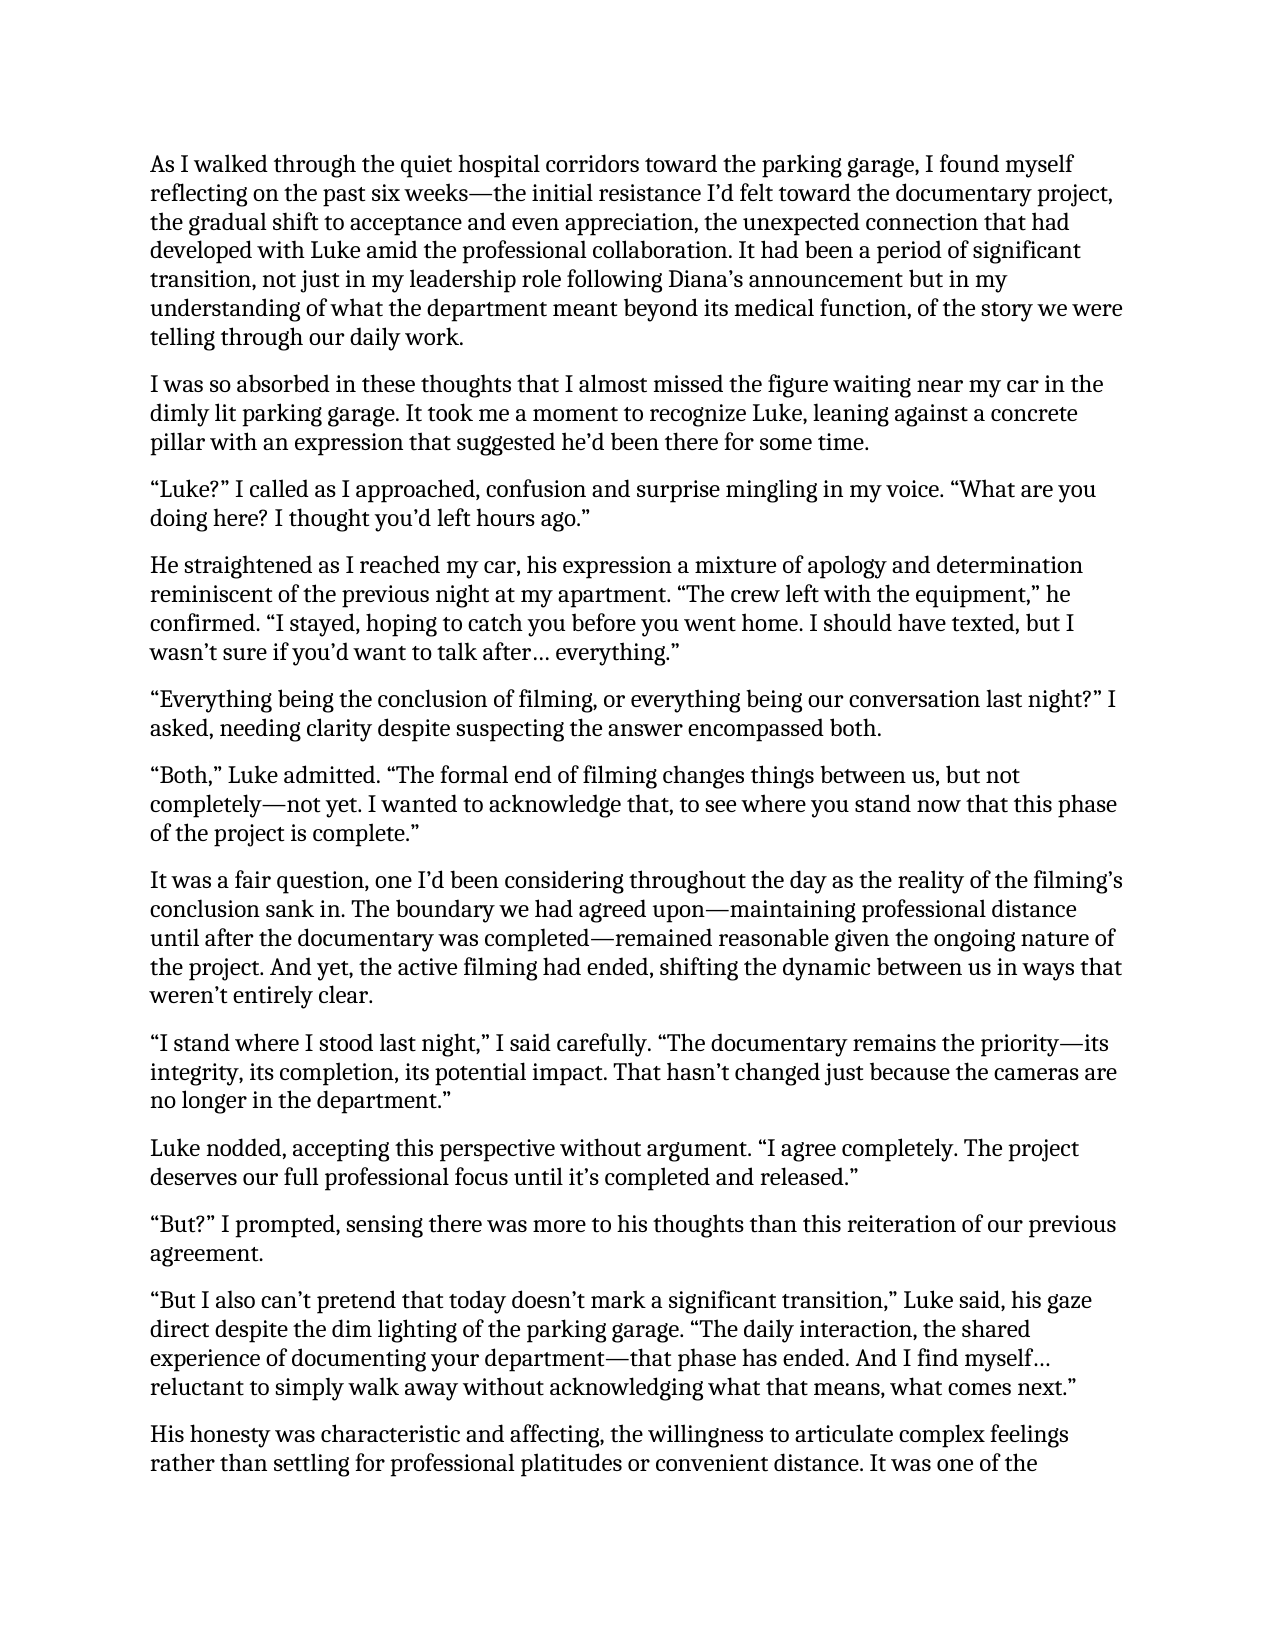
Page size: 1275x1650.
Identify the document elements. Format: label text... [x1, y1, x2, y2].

text As I walked through the quiet hospital corridors toward the parking garage, I found myself reflecting on the past six weeks—the initial resistance I’d felt toward the documentary project, the gradual shift to acceptance and even appreciation, the unexpected connection that had developed with Luke amid the professional collaboration. It had been a period of significant transition, not just in my leadership role following Diana’s announcement but in my understanding of what the department meant beyond its medical function, of the story we were telling through our daily work. [150, 150, 1125, 351]
text “Luke?” I called as I approached, confusion and surprise mingling in my voice. “What are you doing here? I thought you’d left hours ago.” [150, 475, 1125, 532]
text “But I also can’t pretend that today doesn’t mark a significant transition,” Luke said, his gaze direct despite the dim lighting of the parking garage. “The daily interaction, the shared experience of documenting your department—that phase has ended. And I find myself… reluctant to simply walk away without acknowledging what that means, what comes next.” [150, 1286, 1125, 1401]
text I was so absorbed in these thoughts that I almost missed the figure waiting near my car in the dimly lit parking garage. It took me a moment to recognize Luke, leaning against a concrete pillar with an expression that suggested he’d been there for some time. [150, 370, 1125, 456]
text It was a fair question, one I’d been considering throughout the day as the reality of the filming’s conclusion sank in. The boundary we had agreed upon—maintaining professional distance until after the documentary was completed—remained reasonable given the ongoing nature of the project. And yet, the active filming had ended, shifting the dynamic between us in ways that weren’t entirely clear. [150, 866, 1125, 1010]
text “Both,” Luke admitted. “The formal end of filming changes things between us, but not completely—not yet. I wanted to acknowledge that, to see where you stand now that this phase of the project is complete.” [150, 761, 1125, 847]
text Luke nodded, accepting this perspective without argument. “I agree completely. The project deserves our full professional focus until it’s completed and released.” [150, 1134, 1125, 1191]
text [150, 1420, 1125, 1477]
text “I stand where I stood last night,” I said carefully. “The documentary remains the priority—its integrity, its completion, its potential impact. That hasn’t changed just because the cameras are no longer in the department.” [150, 1029, 1125, 1115]
text “Everything being the conclusion of filming, or everything being our conversation last night?” I asked, needing clarity despite suspecting the answer encompassed both. [150, 685, 1125, 742]
text He straightened as I reached my car, his expression a mixture of apology and determination reminiscent of the previous night at my apartment. “The crew left with the equipment,” he confirmed. “I stayed, hoping to catch you before you went home. I should have texted, but I wasn’t sure if you’d want to talk after… everything.” [150, 551, 1125, 666]
text “But?” I prompted, sensing there was more to his thoughts than this reiteration of our previous agreement. [150, 1210, 1125, 1267]
